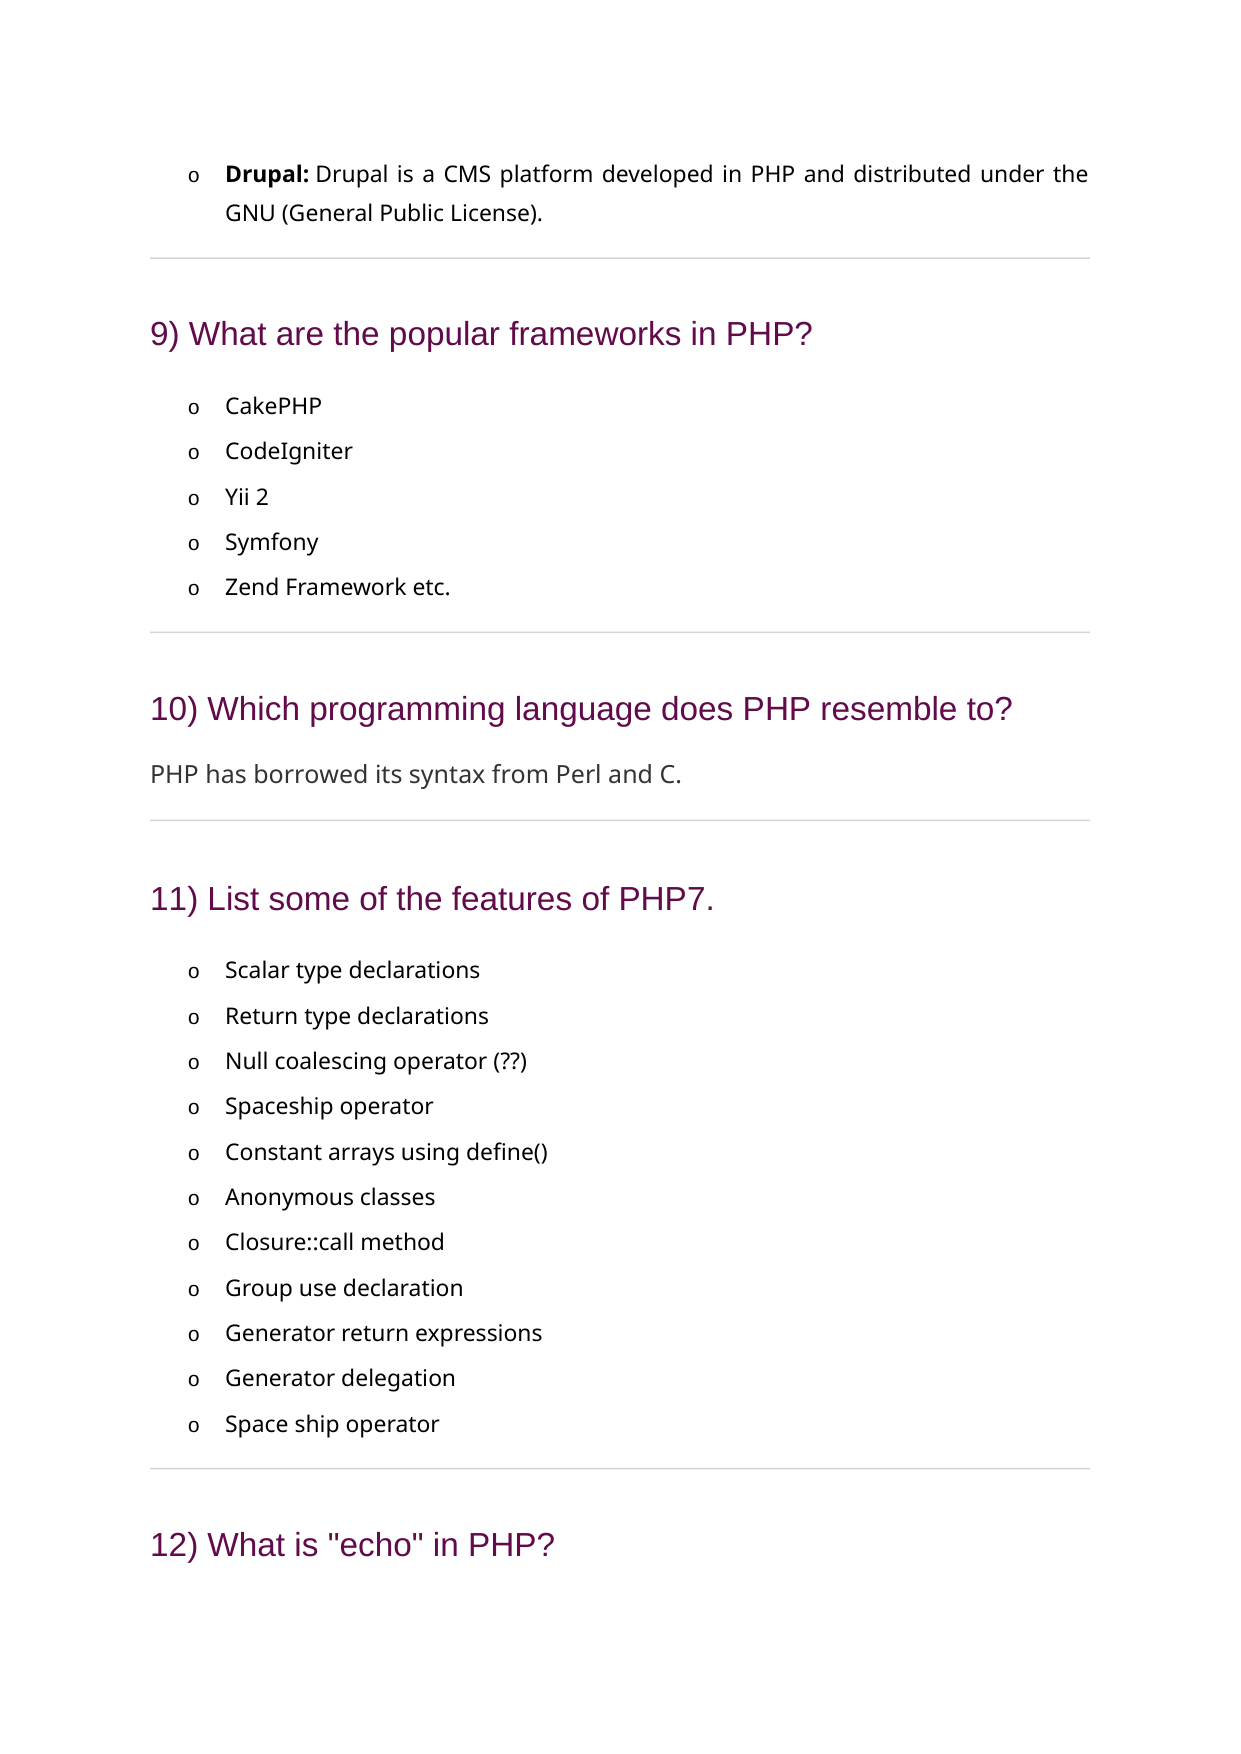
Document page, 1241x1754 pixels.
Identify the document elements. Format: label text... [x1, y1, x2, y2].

list Closure::call method [187, 1218, 1090, 1257]
list CodeIgniter [187, 427, 1090, 466]
text PHP has borrowed its syntax from Perl and C. [150, 756, 1090, 790]
list Generator return expressions [187, 1309, 1090, 1348]
list Return type declarations [187, 992, 1090, 1031]
list Yii 2 [187, 473, 1090, 512]
list Constant arrays using define() [187, 1128, 1090, 1167]
list Symfony [187, 518, 1090, 557]
list CakePHP [187, 382, 1090, 421]
list Drupal: Drupal is a CMS platform developed in PHP and distributed under the GNU (General Public License). [187, 150, 1090, 228]
subtitle 9) What are the popular frameworks in PHP? [150, 314, 1090, 353]
list Space ship operator [187, 1400, 1090, 1439]
list Null coalescing operator (??) [187, 1037, 1090, 1076]
list Group use declaration [187, 1264, 1090, 1303]
list Zend Framework etc. [187, 563, 1090, 602]
list Scalar type declarations [187, 947, 1090, 986]
subtitle 10) Which programming language does PHP resemble to? [150, 689, 1090, 727]
list Anonymous classes [187, 1173, 1090, 1212]
list Spaceship operator [187, 1082, 1090, 1122]
list Generator delegation [187, 1354, 1090, 1393]
subtitle 12) What is "echo" in PHP? [150, 1525, 1090, 1563]
subtitle 11) List some of the features of PHP7. [150, 879, 1090, 917]
